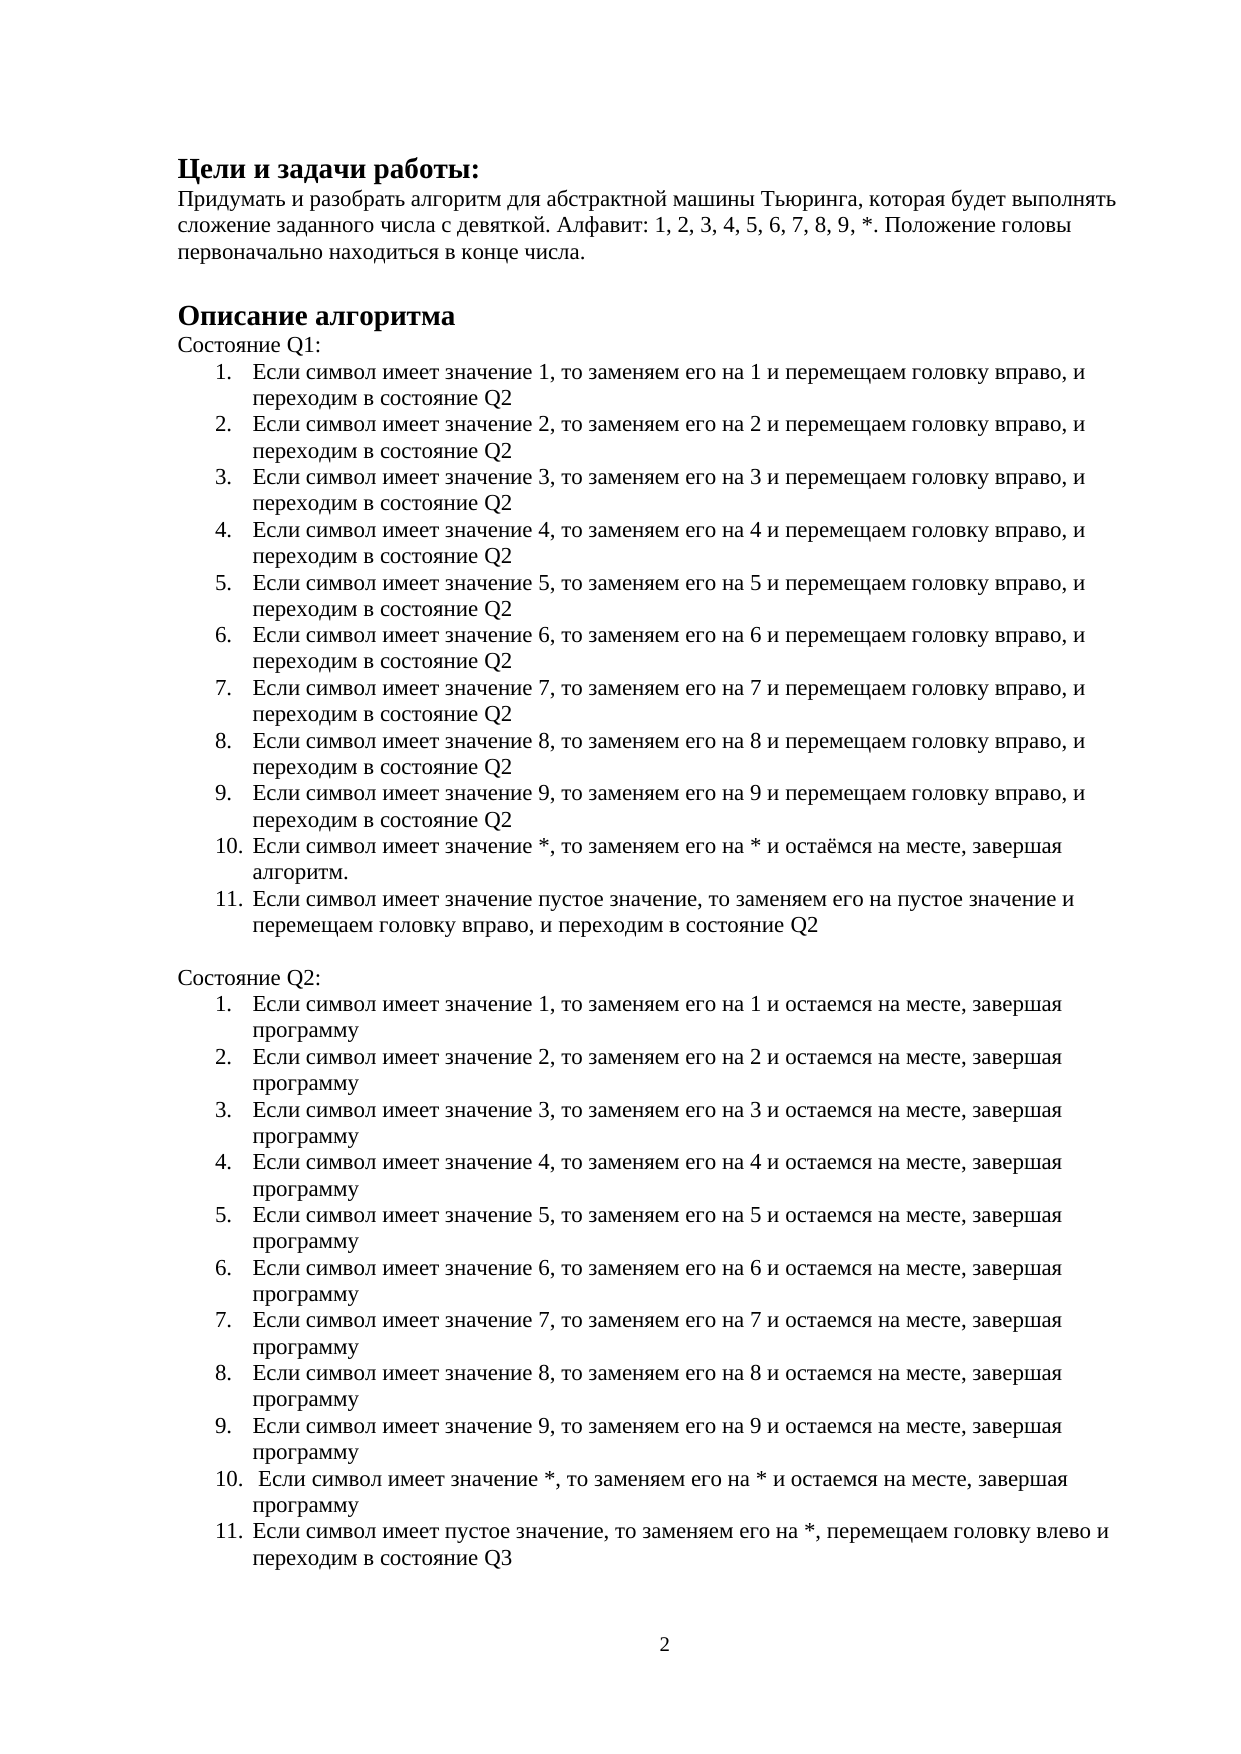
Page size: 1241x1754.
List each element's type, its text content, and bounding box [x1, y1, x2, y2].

list Если символ имеет значение 8, то заменяем его на 8 и перемещаем головку вправо, и переходим в состояние Q2 [215, 727, 1152, 779]
list Если символ имеет значение 7, то заменяем его на 7 и остаемся на месте, завершая программу [215, 1306, 1152, 1359]
list Если символ имеет значение 6, то заменяем его на 6 и остаемся на месте, завершая программу [215, 1254, 1152, 1306]
list Если символ имеет значение 4, то заменяем его на 4 и остаемся на месте, завершая программу [215, 1148, 1152, 1201]
list Если символ имеет значение *, то заменяем его на * и остаёмся на месте, завершая алгоритм. [215, 832, 1152, 885]
list Если символ имеет значение 5, то заменяем его на 5 и перемещаем головку вправо, и переходим в состояние Q2 [215, 568, 1152, 621]
list Если символ имеет значение 6, то заменяем его на 6 и перемещаем головку вправо, и переходим в состояние Q2 [215, 621, 1152, 674]
list Если символ имеет значение 3, то заменяем его на 3 и перемещаем головку вправо, и переходим в состояние Q2 [215, 463, 1152, 516]
text Придумать и разобрать алгоритм для абстрактной машины Тьюринга, которая будет выполнять сложение заданного числа с девяткой. Алфавит: 1, 2, 3, 4, 5, 6, 7, 8, 9, *. Положение головы первоначально находиться в конце числа. [177, 185, 1152, 264]
text Описание алгоритма [177, 298, 1152, 331]
list Если символ имеет значение пустое значение, то заменяем его на пустое значение и перемещаем головку вправо, и переходим в состояние Q2 [215, 885, 1152, 937]
text Состояние Q2: [177, 964, 1152, 990]
text Цели и задачи работы: [177, 152, 1152, 185]
list Если символ имеет значение 9, то заменяем его на 9 и остаемся на месте, завершая программу [215, 1412, 1152, 1464]
list Если символ имеет значение 3, то заменяем его на 3 и остаемся на месте, завершая программу [215, 1096, 1152, 1148]
list Если символ имеет значение 8, то заменяем его на 8 и остаемся на месте, завершая программу [215, 1359, 1152, 1412]
list Если символ имеет значение 2, то заменяем его на 2 и остаемся на месте, завершая программу [215, 1043, 1152, 1096]
list Если символ имеет значение 2, то заменяем его на 2 и перемещаем головку вправо, и переходим в состояние Q2 [215, 410, 1152, 463]
list Если символ имеет значение 9, то заменяем его на 9 и перемещаем головку вправо, и переходим в состояние Q2 [215, 779, 1152, 832]
list Если символ имеет значение 1, то заменяем его на 1 и остаемся на месте, завершая программу [215, 990, 1152, 1043]
list Если символ имеет пустое значение, то заменяем его на *, перемещаем головку влево и переходим в состояние Q3 [215, 1517, 1152, 1570]
list Если символ имеет значение 7, то заменяем его на 7 и перемещаем головку вправо, и переходим в состояние Q2 [215, 674, 1152, 727]
list Если символ имеет значение *, то заменяем его на * и остаемся на месте, завершая программу [215, 1464, 1152, 1517]
list Если символ имеет значение 1, то заменяем его на 1 и перемещаем головку вправо, и переходим в состояние Q2 [215, 358, 1152, 410]
list Если символ имеет значение 5, то заменяем его на 5 и остаемся на месте, завершая программу [215, 1201, 1152, 1254]
text Состояние Q1: [177, 331, 1152, 358]
list Если символ имеет значение 4, то заменяем его на 4 и перемещаем головку вправо, и переходим в состояние Q2 [215, 516, 1152, 568]
